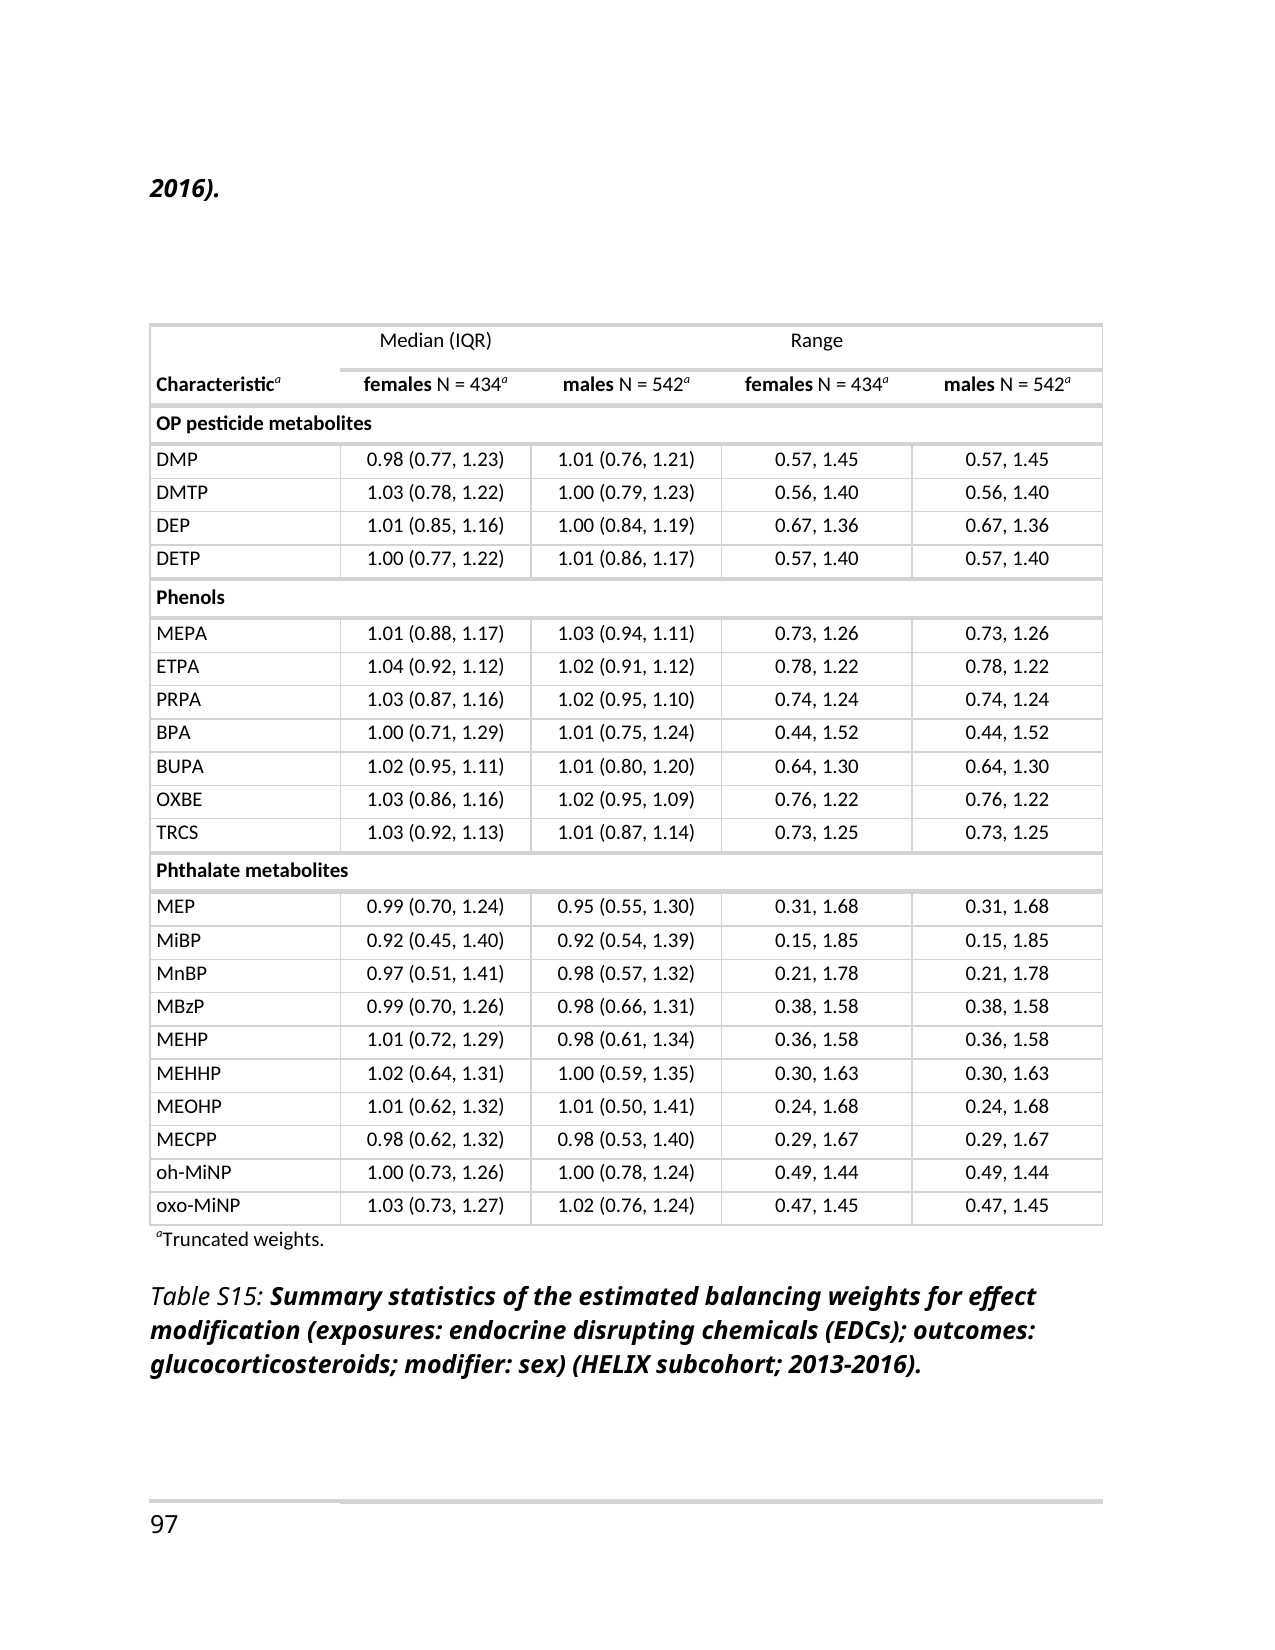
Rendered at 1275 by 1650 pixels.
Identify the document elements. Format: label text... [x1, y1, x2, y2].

table_header Table S15: Summary statistics of the estimated balancing weights for effect modification (exposures: endocrine disrupting chemicals (EDCs); outcomes: glucocorticosteroids; modifier: sex) (HELIX subcohort; 2013-2016). [139, 323, 1114, 1393]
